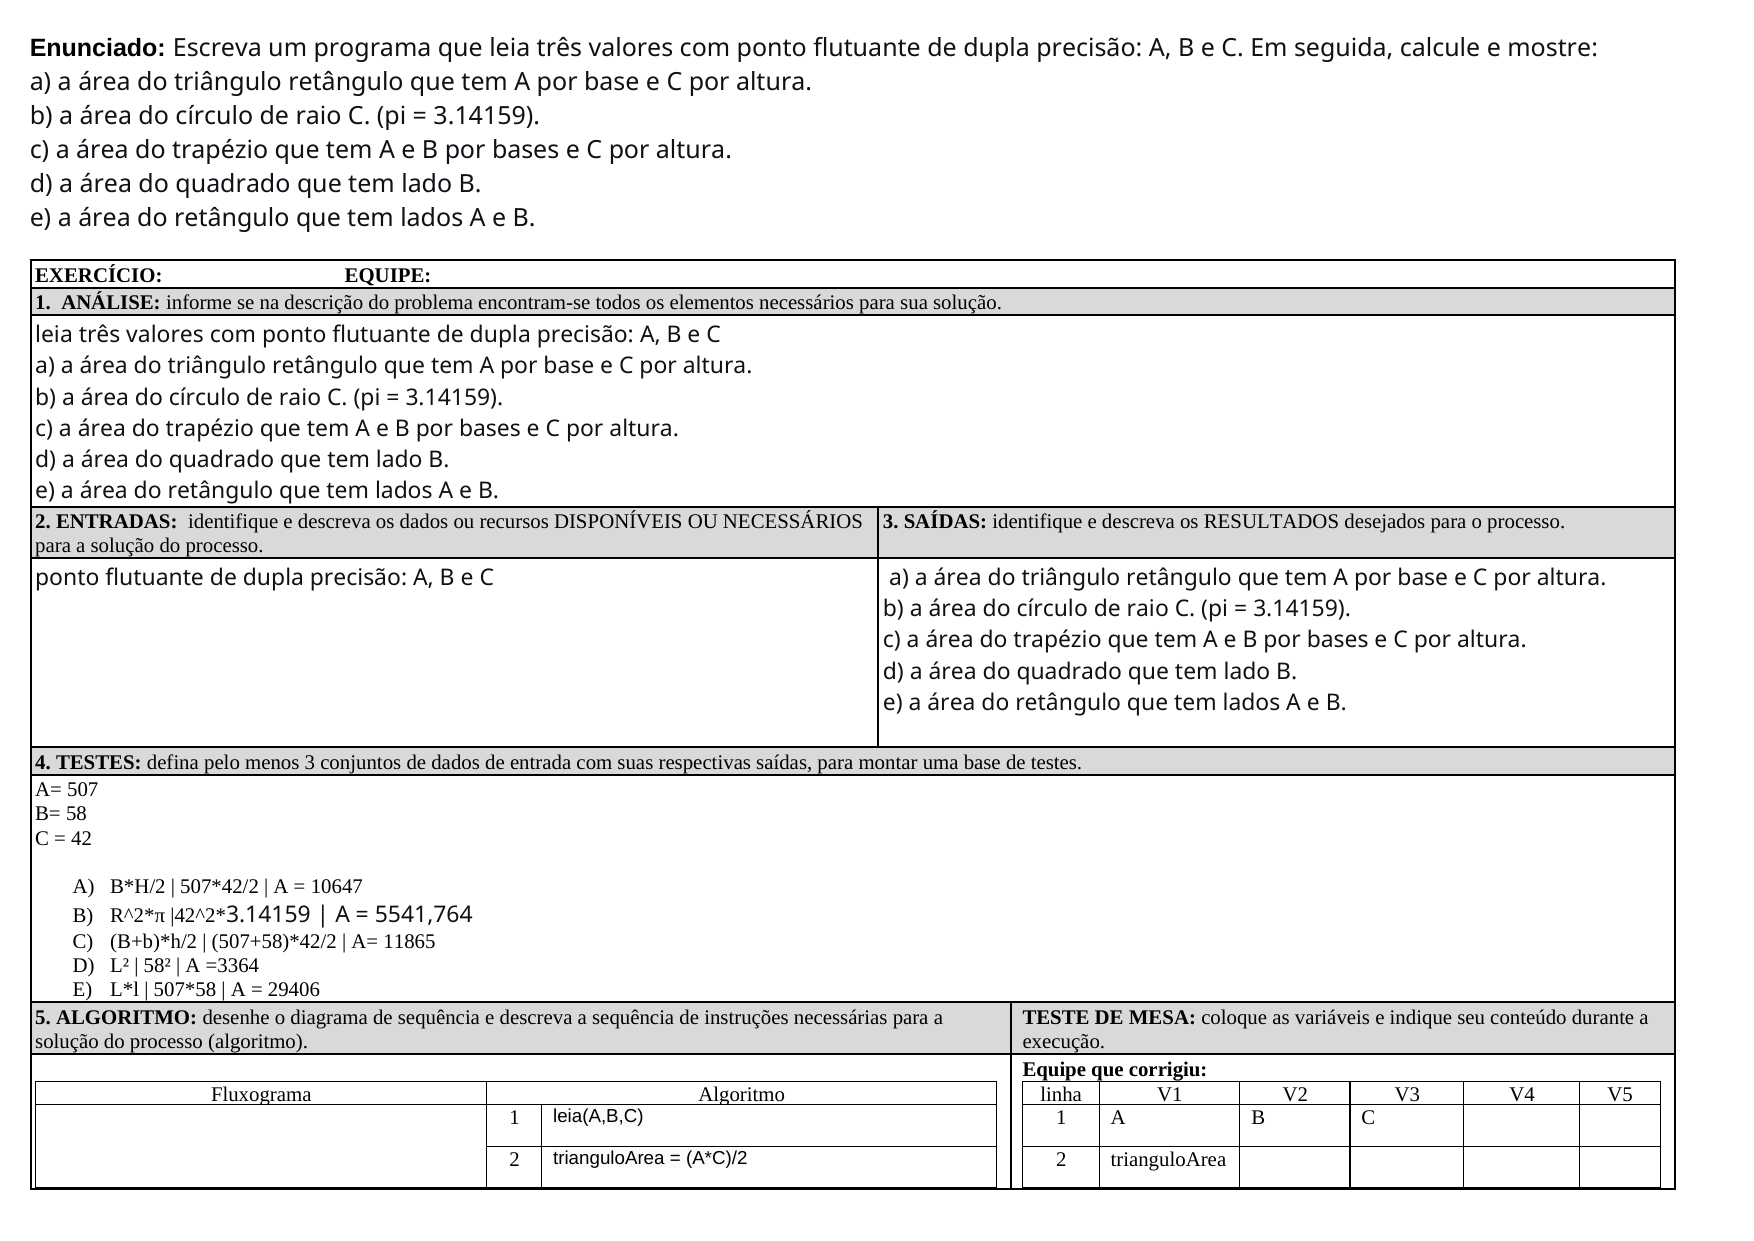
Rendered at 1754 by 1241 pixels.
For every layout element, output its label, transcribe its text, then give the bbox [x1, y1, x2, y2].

table_cell TESTE DE MESA: coloque as variáveis e indique seu conteúdo durante a execução. [1012, 1003, 1674, 1053]
table_header EXERCÍCIO: EQUIPE: [32, 261, 1674, 287]
table_cell 1. ANÁLISE: informe se na descrição do problema encontram-se todos os elementos necessários para sua solução. [32, 289, 1674, 314]
table_cell leia três valores com ponto flutuante de dupla precisão: A, B e C a) a área do triângulo retângulo que tem A por base e C por altura. b) a área do círculo de raio C. (pi = 3.14159). c) a área do trapézio que tem A e B por bases e C por altura. d) a área do quadrado que tem lado B. e) a área do retângulo que tem lados A e B. [32, 316, 1674, 506]
table_cell [32, 1055, 1010, 1188]
text Enunciado: Escreva um programa que leia três valores com ponto flutuante de dupla precisão: A, B e C. Em seguida, calcule e mostre: a) a área do triângulo retângulo que tem A por base e C por altura. b) a área do círculo de raio C. (pi = 3.14159). c) a área do trapézio que tem A e B por bases e C por altura. d) a área do quadrado que tem lado B. e) a área do retângulo que tem lados A e B. [29, 29, 1724, 234]
table_cell 2. ENTRADAS: identifique e descreva os dados ou recursos DISPONÍVEIS OU NECESSÁRIOS para a solução do processo. [32, 508, 877, 557]
table_cell A= 507 B= 58 C = 42 B*H/2 | 507*42/2 | A = 10647 R^2*π |42^2*3.14159 | A = 5541,764 (B+b)*h/2 | (507+58)*42/2 | A= 11865 L² | 58² | A =3364 L*l | 507*58 | A = 29406 [32, 776, 1674, 1001]
table_cell 4. TESTES: defina pelo menos 3 conjuntos de dados de entrada com suas respectivas saídas, para montar uma base de testes. [32, 748, 1674, 774]
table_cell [1012, 1055, 1674, 1188]
table_cell 3. SAÍDAS: identifique e descreva os RESULTADOS desejados para o processo. [879, 508, 1674, 557]
table_cell 5. ALGORITMO: desenhe o diagrama de sequência e descreva a sequência de instruções necessárias para a solução do processo (algoritmo). [32, 1003, 1010, 1053]
table_cell ponto flutuante de dupla precisão: A, B e C [32, 559, 877, 746]
table_cell a) a área do triângulo retângulo que tem A por base e C por altura. b) a área do círculo de raio C. (pi = 3.14159). c) a área do trapézio que tem A e B por bases e C por altura. d) a área do quadrado que tem lado B. e) a área do retângulo que tem lados A e B. [879, 559, 1674, 746]
